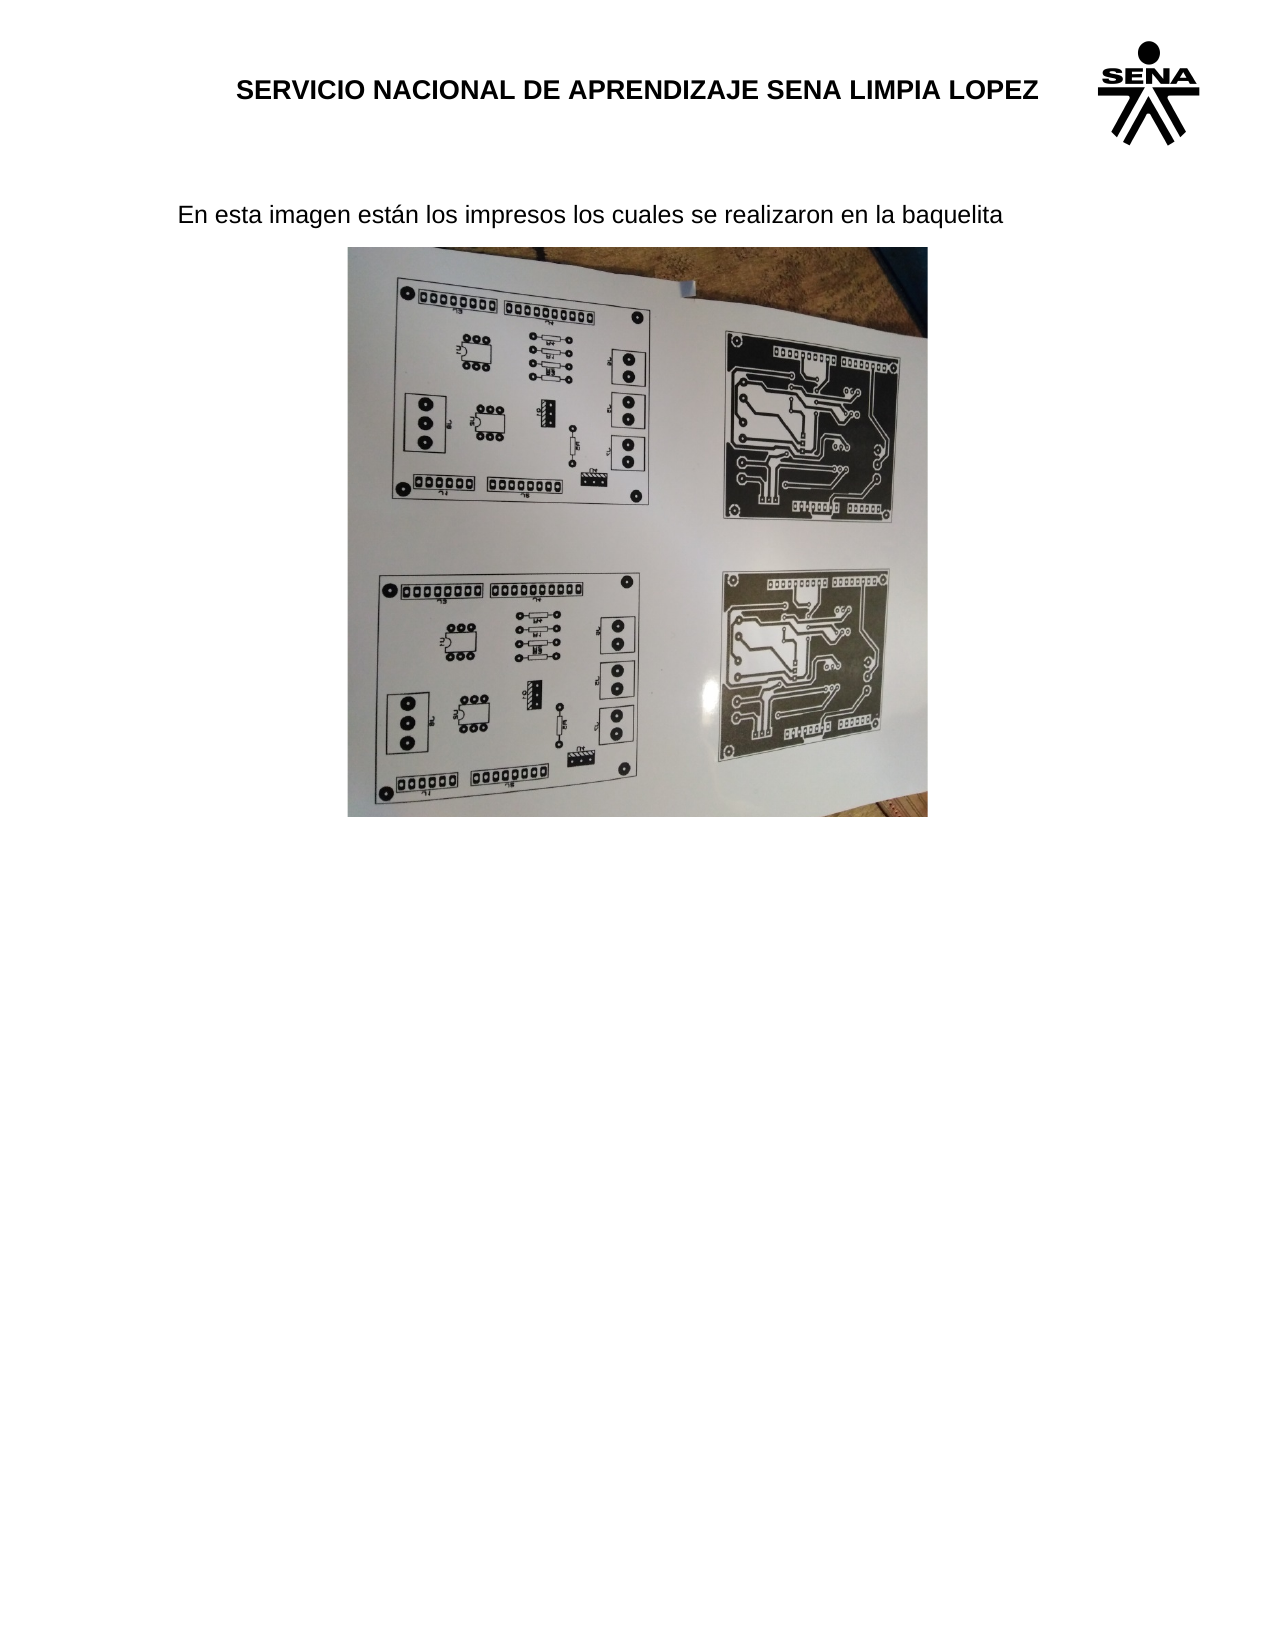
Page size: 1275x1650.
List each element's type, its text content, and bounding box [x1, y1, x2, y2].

picture [347, 247, 928, 817]
text En esta imagen están los impresos los cuales se realizaron en la baquelita [177, 200, 1098, 229]
picture [1097, 40, 1200, 147]
